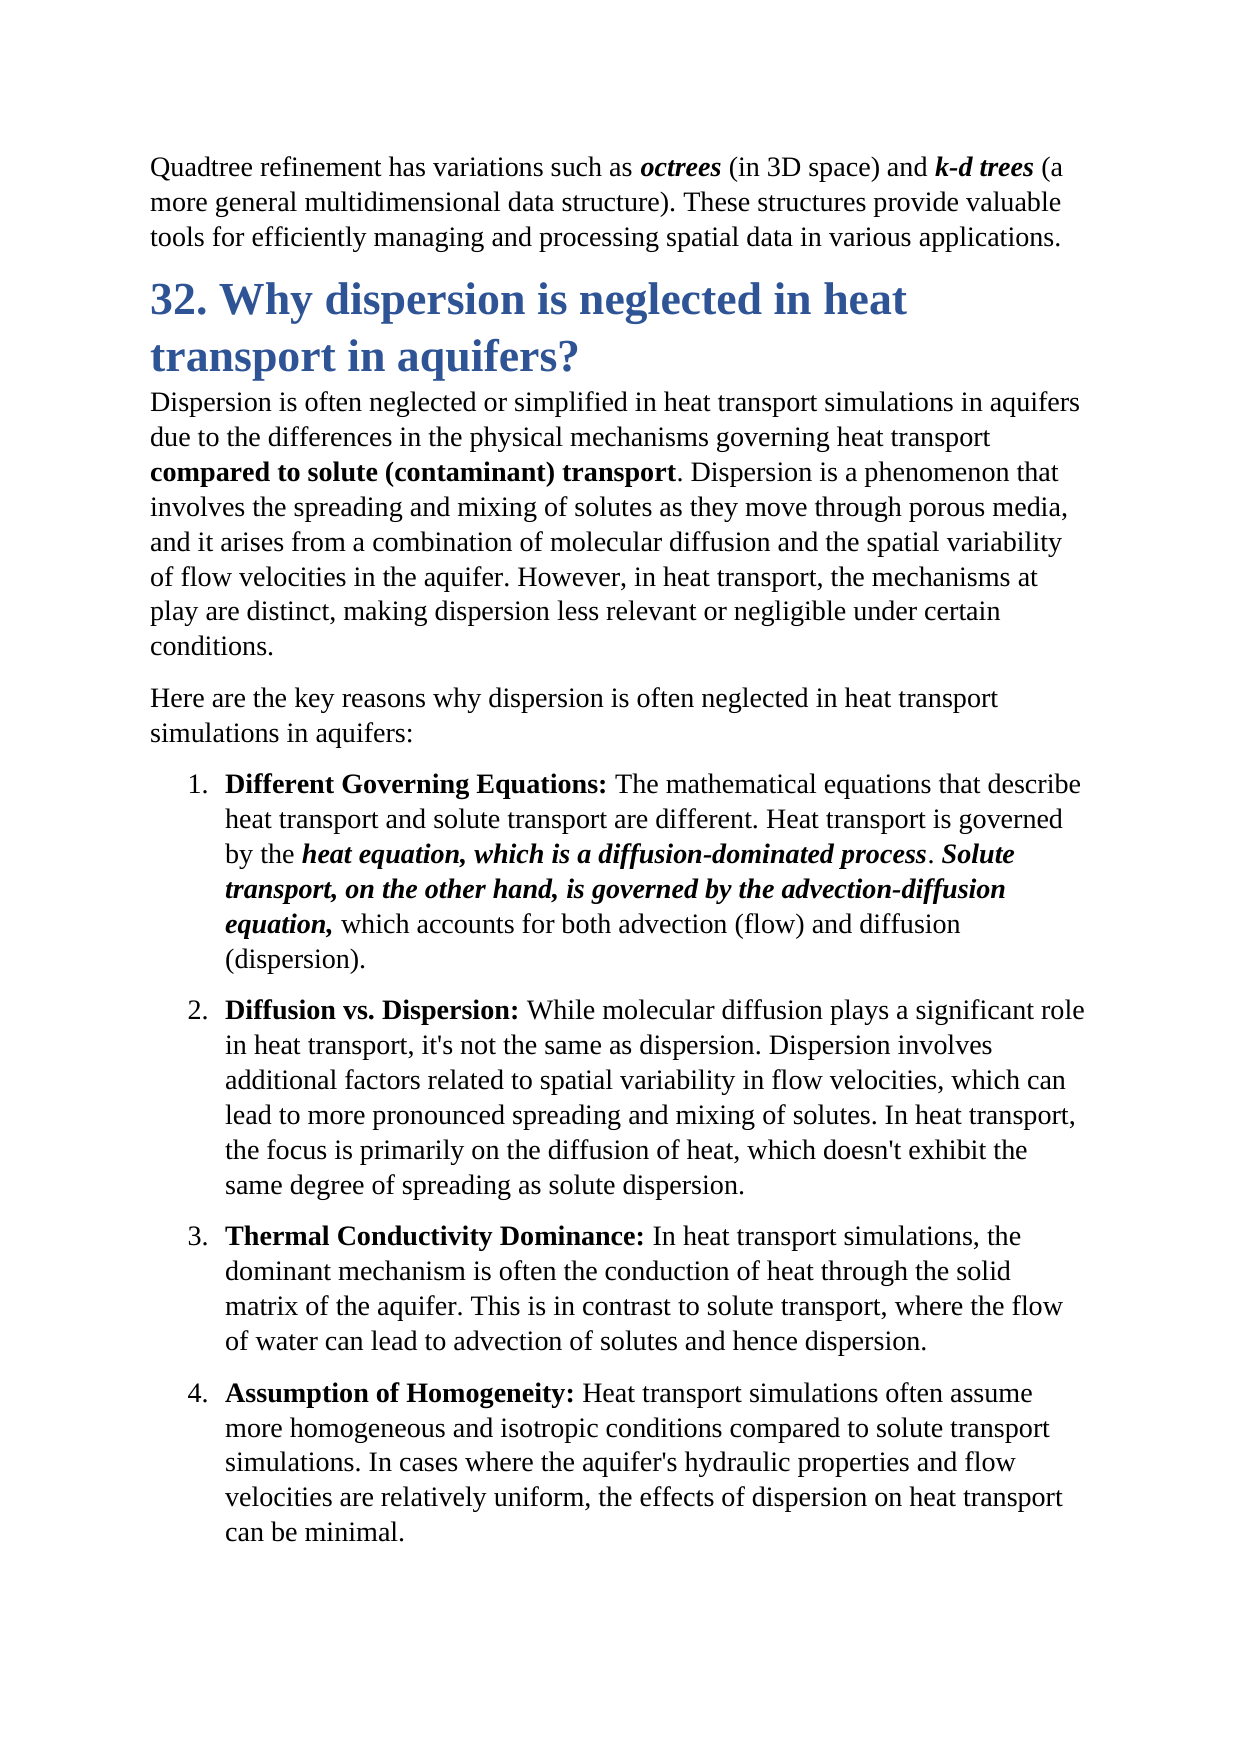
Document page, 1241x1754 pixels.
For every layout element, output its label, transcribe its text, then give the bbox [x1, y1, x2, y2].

subtitle 32. Why dispersion is neglected in heat transport in aquifers? [150, 271, 1090, 381]
list Assumption of Homogeneity: Heat transport simulations often assume more homogeneous and isotropic conditions compared to solute transport simulations. In cases where the aquifer's hydraulic properties and flow velocities are relatively uniform, the effects of dispersion on heat transport can be minimal. [187, 1376, 1090, 1548]
text Here are the key reasons why dispersion is often neglected in heat transport simulations in aquifers: [150, 681, 1090, 748]
list Thermal Conductivity Dominance: In heat transport simulations, the dominant mechanism is often the conduction of heat through the solid matrix of the aquifer. This is in contrast to solute transport, where the flow of water can lead to advection of solutes and hence dispersion. [187, 1219, 1090, 1357]
list Diffusion vs. Dispersion: While molecular diffusion plays a significant role in heat transport, it's not the same as dispersion. Dispersion involves additional factors related to spatial variability in flow velocities, which can lead to more pronounced spreading and mixing of solutes. In heat transport, the focus is primarily on the diffusion of heat, which doesn't exhibit the same degree of spreading as solute dispersion. [187, 993, 1090, 1200]
list Different Governing Equations: The mathematical equations that describe heat transport and solute transport are different. Heat transport is governed by the heat equation, which is a diffusion-dominated process. Solute transport, on the other hand, is governed by the advection-diffusion equation, which accounts for both advection (flow) and diffusion (dispersion). [187, 767, 1090, 974]
text Quadtree refinement has variations such as octrees (in 3D space) and k-d trees (a more general multidimensional data structure). These structures provide valuable tools for efficiently managing and processing spatial data in various applications. [150, 150, 1090, 252]
text Dispersion is often neglected or simplified in heat transport simulations in aquifers due to the differences in the physical mechanisms governing heat transport compared to solute (contaminant) transport. Dispersion is a phenomenon that involves the spreading and mixing of solutes as they move through porous media, and it arises from a combination of molecular diffusion and the spatial variability of flow velocities in the aquifer. However, in heat transport, the mechanisms at play are distinct, making dispersion less relevant or negligible under certain conditions. [150, 385, 1090, 662]
